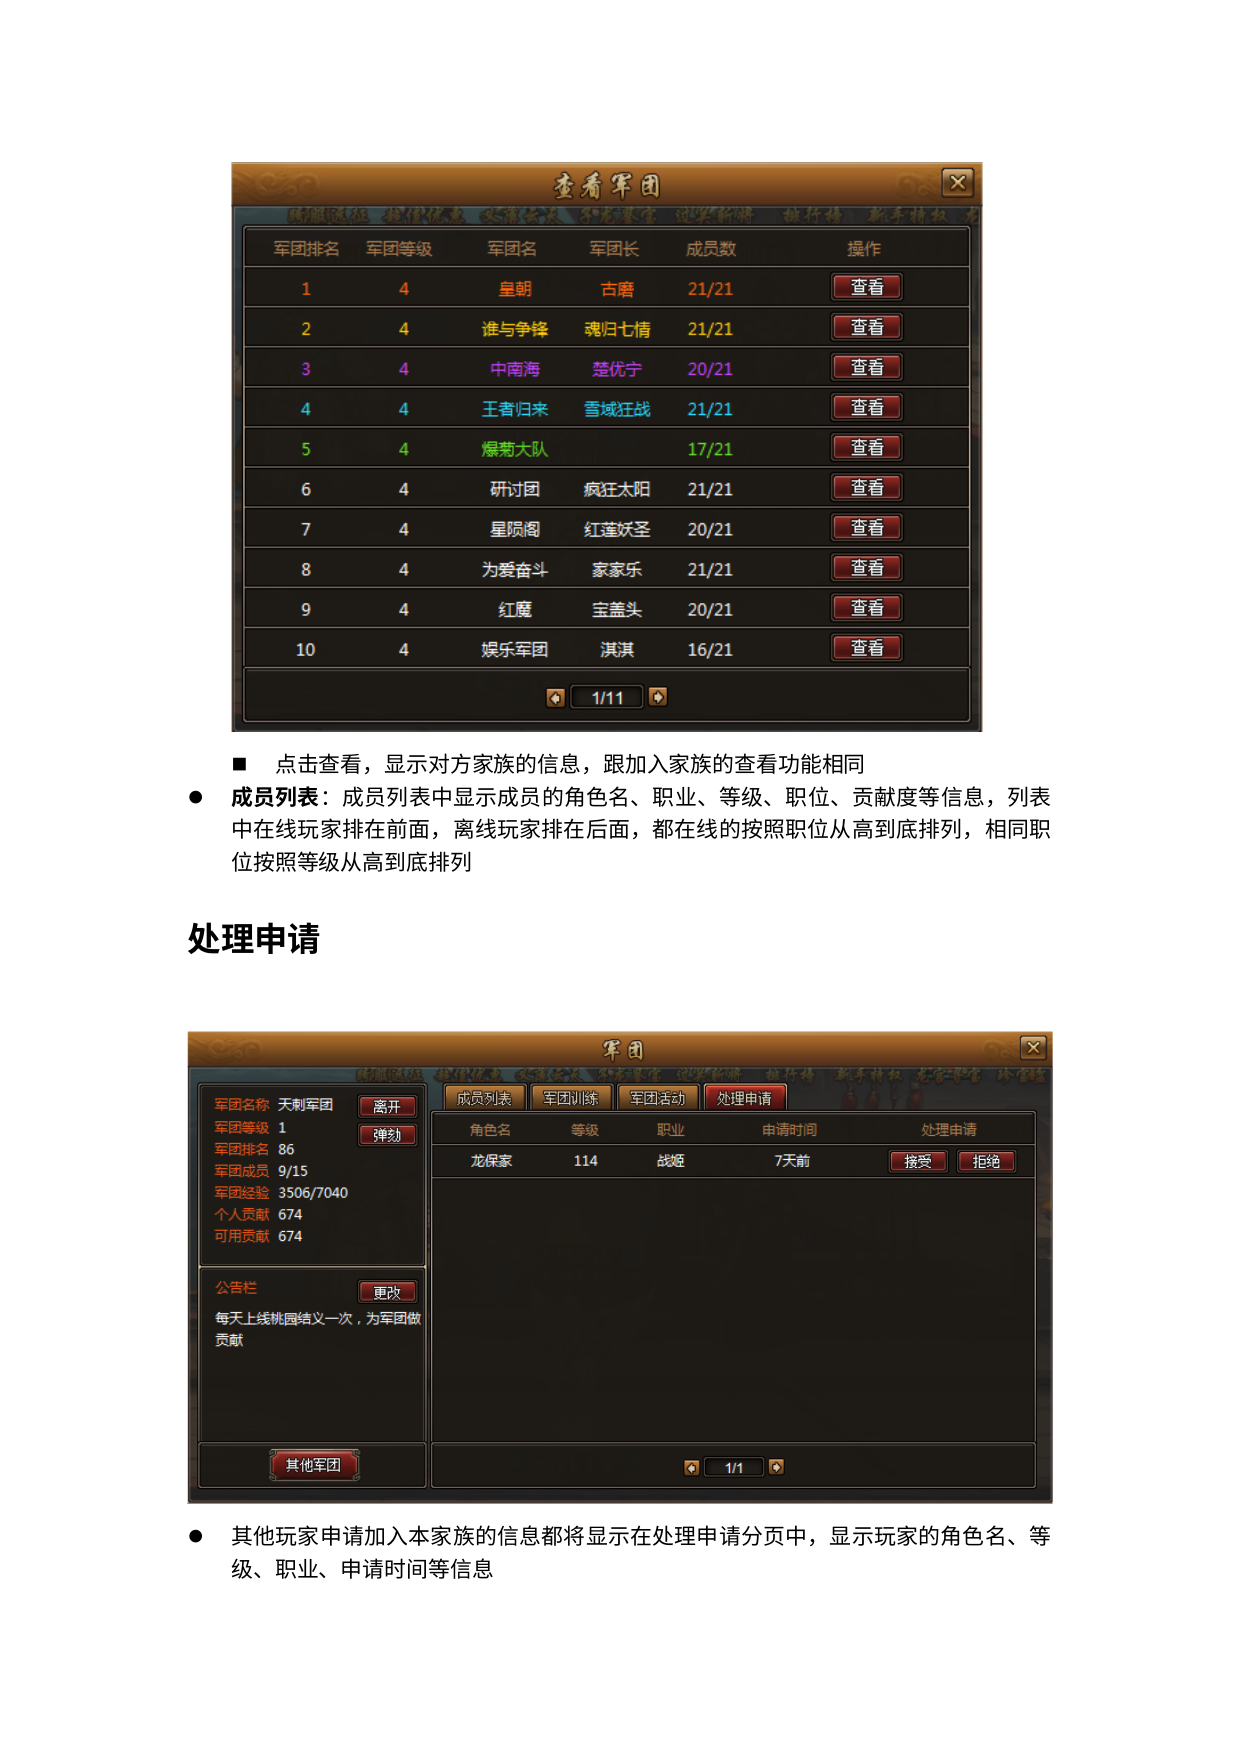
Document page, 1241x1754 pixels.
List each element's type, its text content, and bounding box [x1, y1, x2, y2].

picture [231, 162, 983, 732]
list 成员列表：成员列表中显示成员的角色名、职业、等级、职位、贡献度等信息，列表中在线玩家排在前面，离线玩家排在后面，都在线的按照职位从高到底排列，相同职位按照等级从高到底排列 [187, 779, 1053, 877]
subtitle 处理申请 [187, 904, 1053, 969]
list 其他玩家申请加入本家族的信息都将显示在处理申请分页中，显示玩家的角色名、等级、职业、申请时间等信息 [187, 1519, 1053, 1584]
list 点击查看，显示对方家族的信息，跟加入家族的查看功能相同 [231, 747, 1053, 779]
picture [187, 1031, 1053, 1504]
